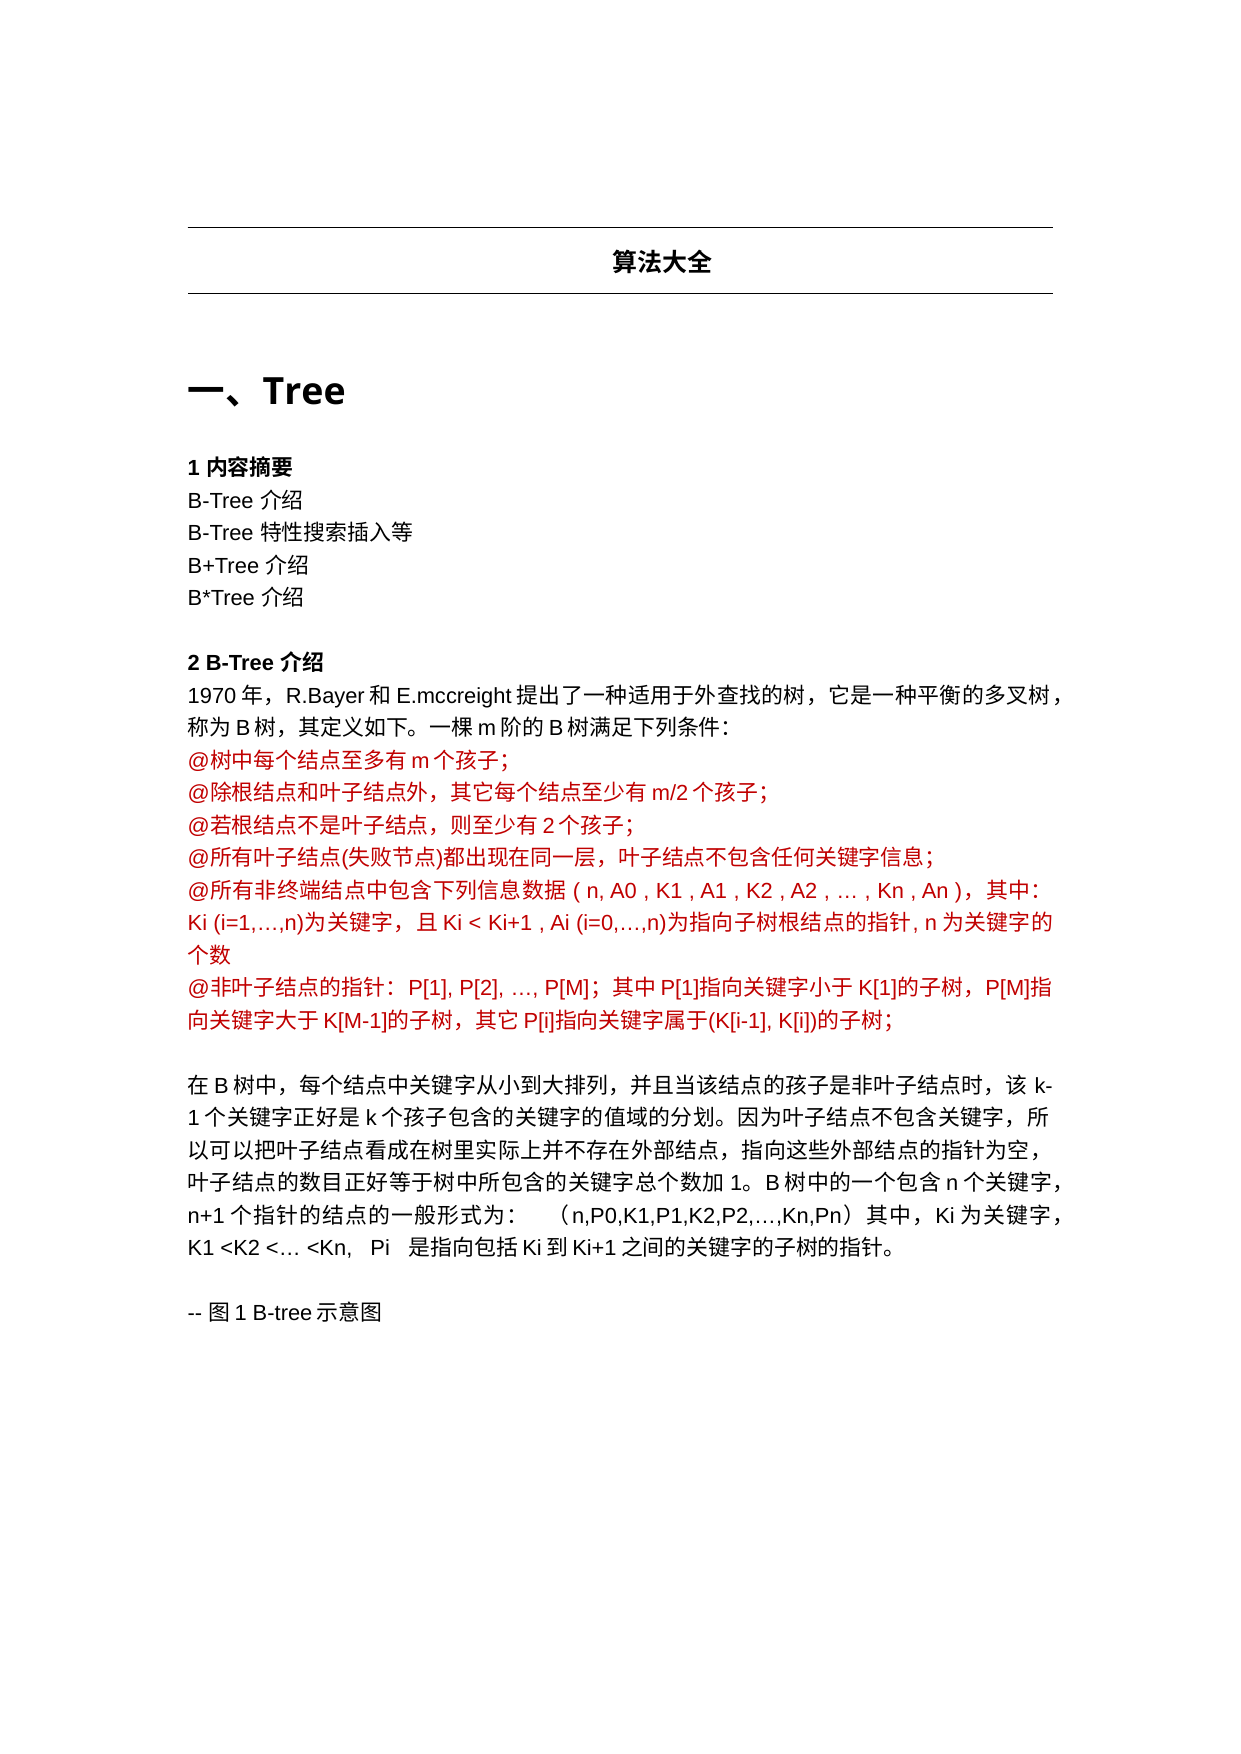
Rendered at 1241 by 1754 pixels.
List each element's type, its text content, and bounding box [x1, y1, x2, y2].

list @树中每个结点至多有m个孩子； [187, 742, 1053, 775]
list @若根结点不是叶子结点，则至少有2个孩子； [187, 807, 1053, 840]
subtitle 一、Tree [187, 356, 1053, 421]
list -- 图1 B-tree示意图 [187, 1295, 1053, 1327]
list 1 内容摘要 [187, 450, 1053, 482]
list @非叶子结点的指针：P[1], P[2], …, P[M]；其中P[1]指向关键字小于K[1]的子树，P[M]指向关键字大于K[M-1]的子树，其它P[i]指向关键字属于(K[i-1], K[i])的子树； [187, 970, 1053, 1035]
list 1970年，R.Bayer和E.mccreight提出了一种适用于外查找的树，它是一种平衡的多叉树，称为B树，其定义如下。一棵m阶的B树满足下列条件： [187, 677, 1053, 742]
list B-Tree 介绍 [187, 482, 1053, 515]
list 2 B-Tree 介绍 [187, 645, 1053, 677]
list B*Tree 介绍 [187, 580, 1053, 612]
list B+Tree 介绍 [187, 547, 1053, 580]
text 算法大全 [187, 228, 1053, 294]
list @除根结点和叶子结点外，其它每个结点至少有m/2个孩子； [187, 775, 1053, 807]
list B-Tree 特性搜索插入等 [187, 515, 1053, 547]
list @所有叶子结点(失败节点)都出现在同一层，叶子结点不包含任何关键字信息； [187, 840, 1053, 872]
list @所有非终端结点中包含下列信息数据 ( n, A0 , K1 , A1 , K2 , A2 , … , Kn , An )，其中： Ki (i=1,…,n)为关键字，且Ki < Ki+1 , Ai (i=0,…,n)为指向子树根结点的指针, n为关键字的个数 [187, 872, 1053, 970]
list 在B树中，每个结点中关键字从小到大排列，并且当该结点的孩子是非叶子结点时，该k-1个关键字正好是k个孩子包含的关键字的值域的分划。因为叶子结点不包含关键字，所以可以把叶子结点看成在树里实际上并不存在外部结点，指向这些外部结点的指针为空，叶子结点的数目正好等于树中所包含的关键字总个数加1。B树中的一个包含n个关键字，n+1个指针的结点的一般形式为： （n,P0,K1,P1,K2,P2,…,Kn,Pn）其中，Ki为关键字，K1 <K2 <… <Kn, Pi 是指向包括Ki到Ki+1之间的关键字的子树的指针。 [187, 1067, 1053, 1262]
